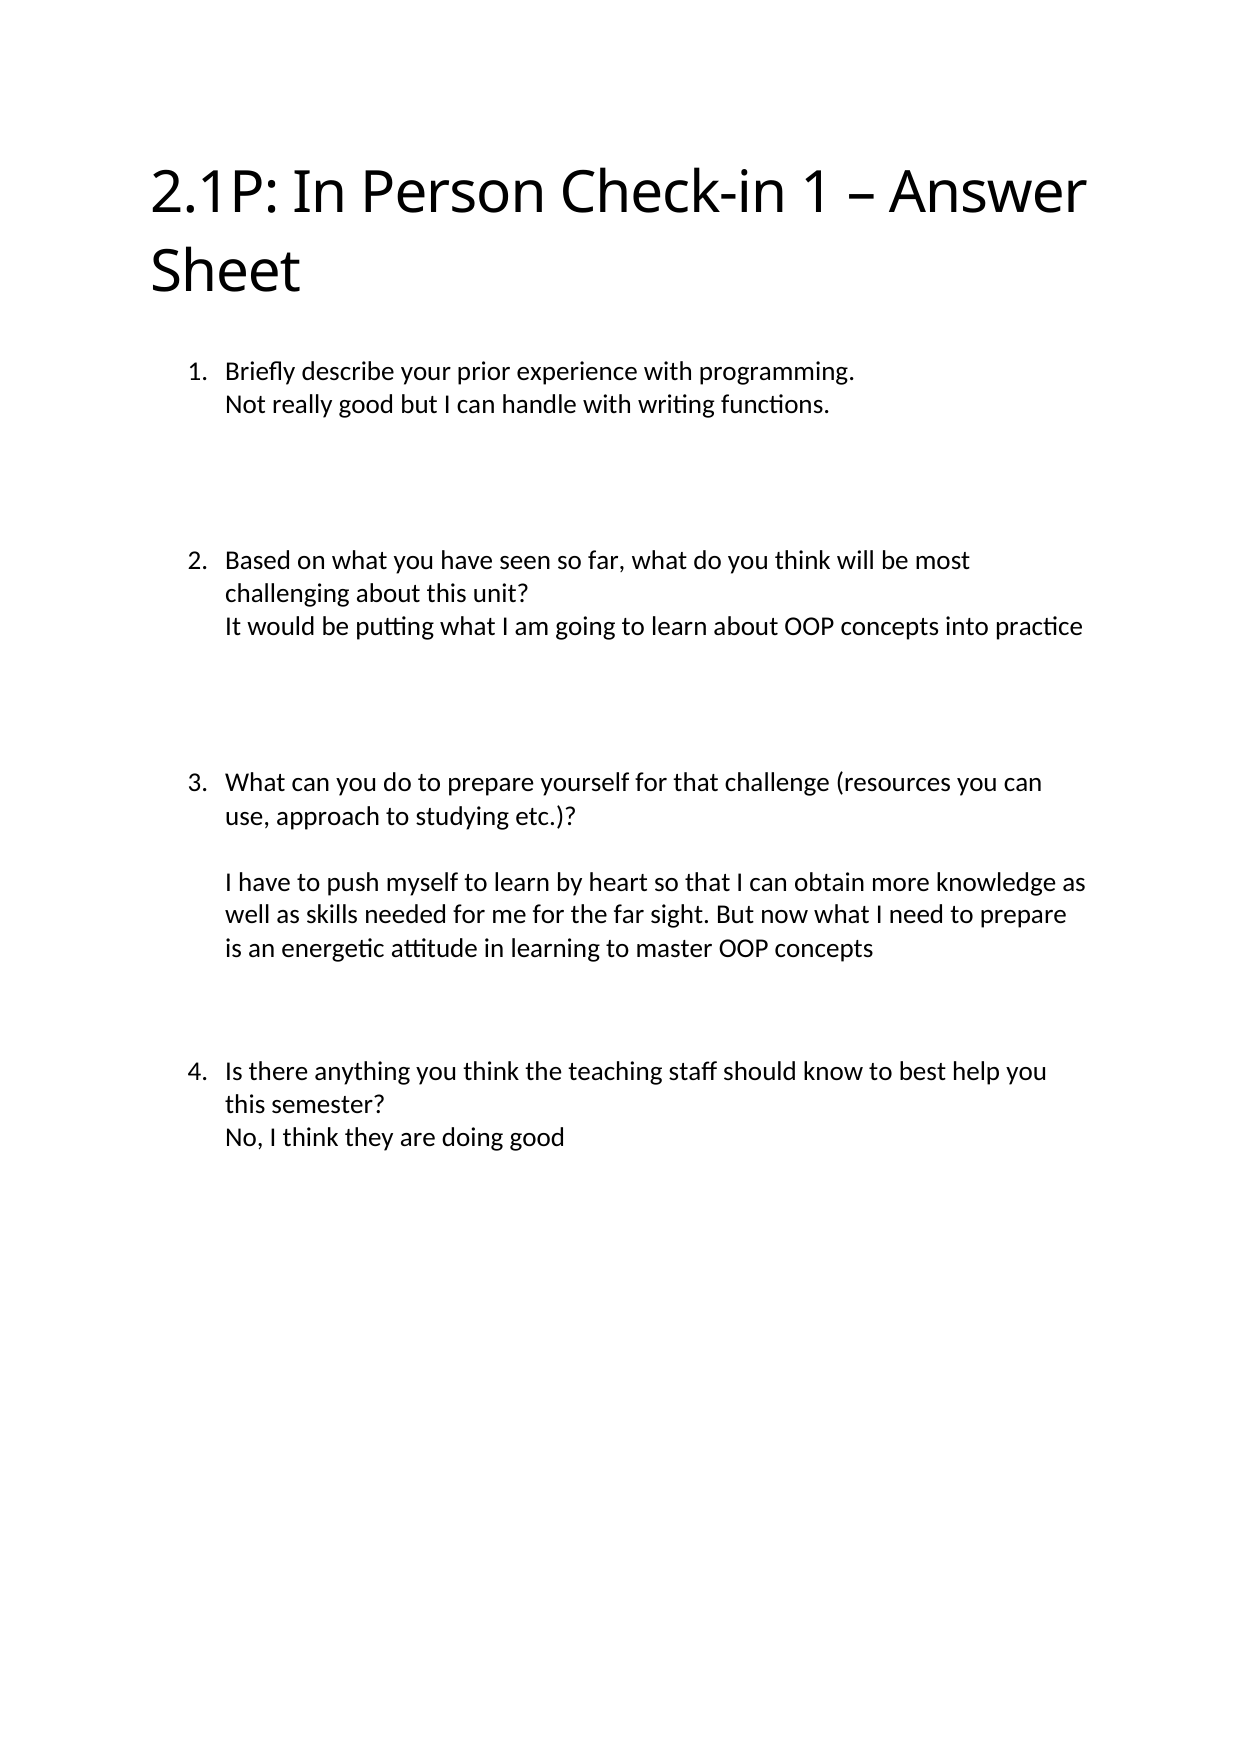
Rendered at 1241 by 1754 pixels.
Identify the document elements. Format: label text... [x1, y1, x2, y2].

list Based on what you have seen so far, what do you think will be most challenging about this unit? It would be putting what I am going to learn about OOP concepts into practice [187, 543, 1090, 766]
text No, I think they are doing good [225, 1120, 1090, 1153]
title 2.1P: In Person Check-in 1 – Answer Sheet [150, 150, 1090, 309]
list What can you do to prepare yourself for that challenge (resources you can use, approach to studying etc.)? I have to push myself to learn by heart so that I can obtain more knowledge as well as skills needed for me for the far sight. But now what I need to prepare is an energetic attitude in learning to master OOP concepts [187, 766, 1090, 1054]
list Briefly describe your prior experience with programming. Not really good but I can handle with writing functions. [187, 354, 1090, 543]
list Is there anything you think the teaching staff should know to best help you this semester? [187, 1054, 1090, 1120]
